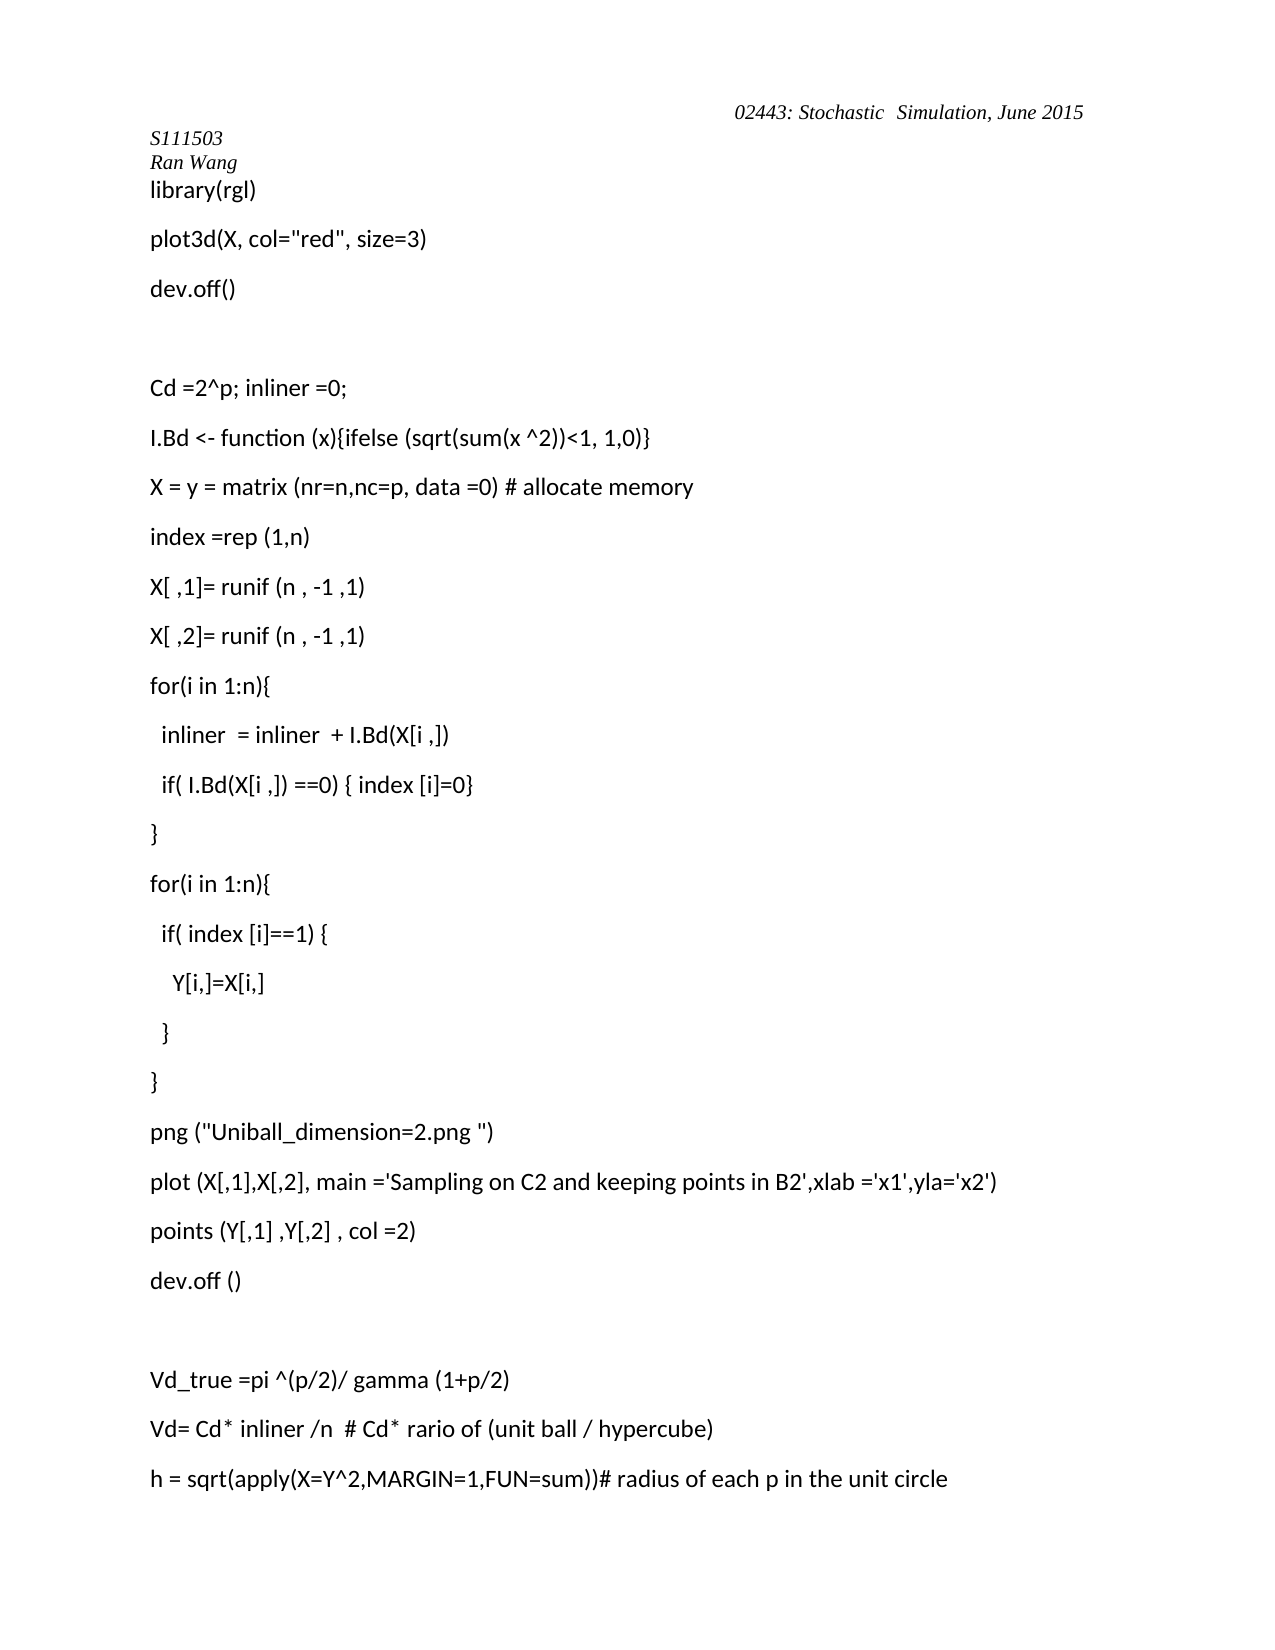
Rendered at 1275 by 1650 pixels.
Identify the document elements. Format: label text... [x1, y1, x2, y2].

text library(rgl) [150, 174, 1125, 204]
text Y[i,]=X[i,] [150, 967, 1125, 998]
text dev.off() [150, 273, 1125, 304]
text } [150, 1017, 1125, 1047]
text if( index [i]==1) { [150, 918, 1125, 948]
text index =rep (1,n) [150, 521, 1125, 552]
text dev.off () [150, 1265, 1125, 1295]
text for(i in 1:n){ [150, 670, 1125, 700]
text plot (X[,1],X[,2], main ='Sampling on C2 and keeping points in B2',xlab ='x1',yla='x2') [150, 1166, 1125, 1196]
text Vd= Cd* inliner /n # Cd* rario of (unit ball / hypercube) [150, 1414, 1125, 1444]
text inliner = inliner + I.Bd(X[i ,]) [150, 719, 1125, 750]
text X[ ,2]= runif (n , -1 ,1) [150, 620, 1125, 651]
text I.Bd <- function (x){ifelse (sqrt(sum(x ^2))<1, 1,0)} [150, 422, 1125, 452]
text h = sqrt(apply(X=Y^2,MARGIN=1,FUN=sum))# radius of each p in the unit circle [150, 1463, 1125, 1494]
text } [150, 1067, 1125, 1097]
text X = y = matrix (nr=n,nc=p, data =0) # allocate memory [150, 472, 1125, 502]
text for(i in 1:n){ [150, 868, 1125, 899]
text Vd_true =pi ^(p/2)/ gamma (1+p/2) [150, 1364, 1125, 1394]
text Cd =2^p; inliner =0; [150, 372, 1125, 403]
text X[ ,1]= runif (n , -1 ,1) [150, 571, 1125, 601]
text } [150, 819, 1125, 849]
text plot3d(X, col="red", size=3) [150, 224, 1125, 254]
text png ("Uniball_dimension=2.png ") [150, 1116, 1125, 1147]
text points (Y[,1] ,Y[,2] , col =2) [150, 1215, 1125, 1246]
text if( I.Bd(X[i ,]) ==0) { index [i]=0} [150, 769, 1125, 799]
